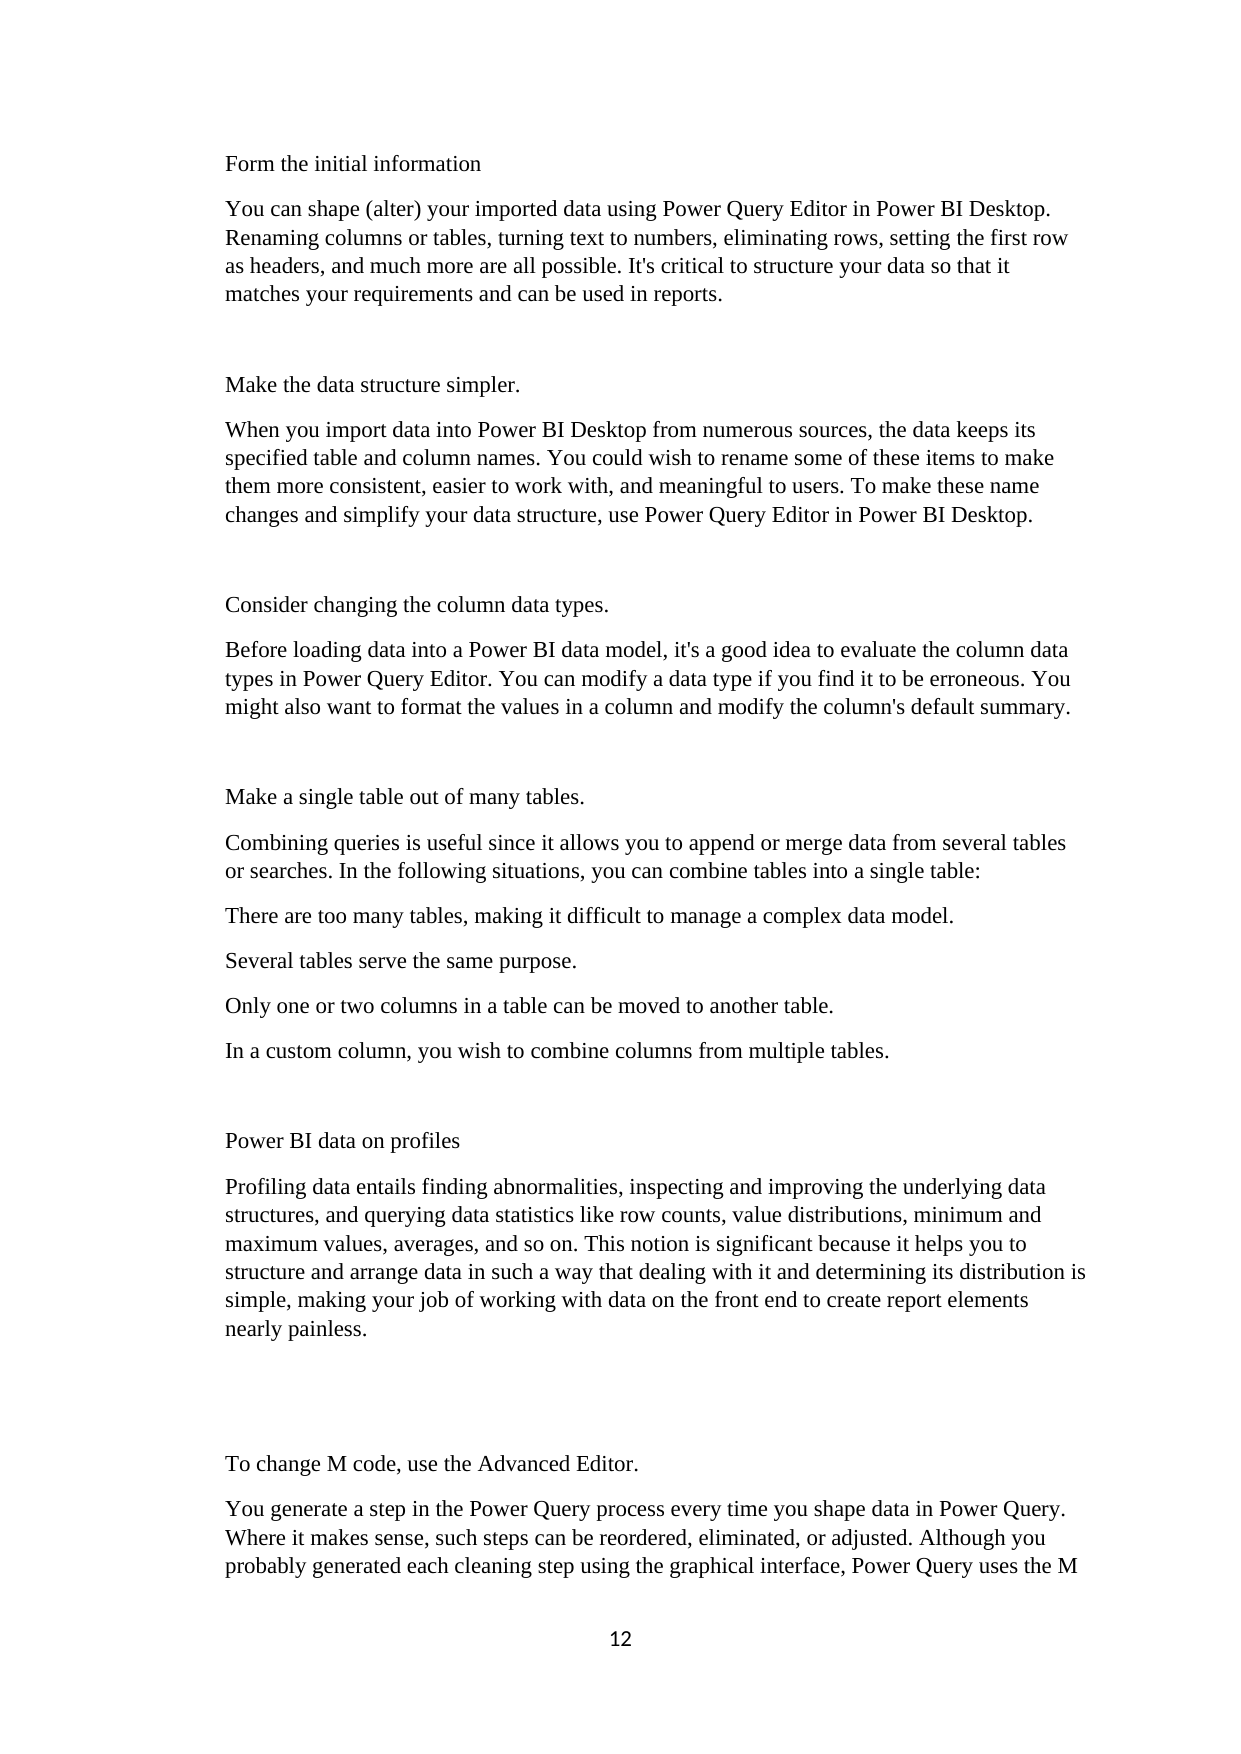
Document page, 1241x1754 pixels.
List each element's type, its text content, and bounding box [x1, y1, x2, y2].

text Several tables serve the same purpose. [225, 947, 1090, 973]
text In a custom column, you wish to combine columns from multiple tables. [225, 1037, 1090, 1064]
text Make a single table out of many tables. [225, 783, 1090, 810]
text Power BI data on profiles [225, 1128, 1090, 1154]
text You can shape (alter) your imported data using Power Query Editor in Power BI Desktop. Renaming columns or tables, turning text to numbers, eliminating rows, setting the first row as headers, and much more are all possible. It's critical to structure your data so that it matches your requirements and can be used in reports. [225, 195, 1090, 307]
text Combining queries is useful since it allows you to append or merge data from several tables or searches. In the following situations, you can combine tables into a single table: [225, 828, 1090, 883]
text Before loading data into a Power BI data model, it's a good idea to evaluate the column data types in Power Query Editor. You can modify a data type if you find it to be erroneous. You might also want to format the values in a column and modify the column's default summary. [225, 636, 1090, 719]
text Consider changing the column data types. [225, 591, 1090, 618]
text Make the data structure simpler. [225, 371, 1090, 397]
text Profiling data entails finding abnormalities, inspecting and improving the underlying data structures, and querying data statistics like row counts, value distributions, minimum and maximum values, averages, and so on. This notion is significant because it helps you to structure and arrange data in such a way that dealing with it and determining its distribution is simple, making your job of working with data on the front end to create report elements nearly painless. [225, 1173, 1090, 1341]
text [225, 1495, 1090, 1578]
text When you import data into Power BI Desktop from numerous sources, the data keeps its specified table and column names. You could wish to rename some of these items to make them more consistent, easier to work with, and meaningful to users. To make these name changes and simplify your data structure, use Power Query Editor in Power BI Desktop. [225, 416, 1090, 527]
text Only one or two columns in a table can be moved to another table. [225, 992, 1090, 1019]
text There are too many tables, making it difficult to manage a complex data model. [225, 902, 1090, 928]
text Form the initial information [225, 150, 1090, 176]
text To change M code, use the Advanced Editor. [225, 1450, 1090, 1477]
